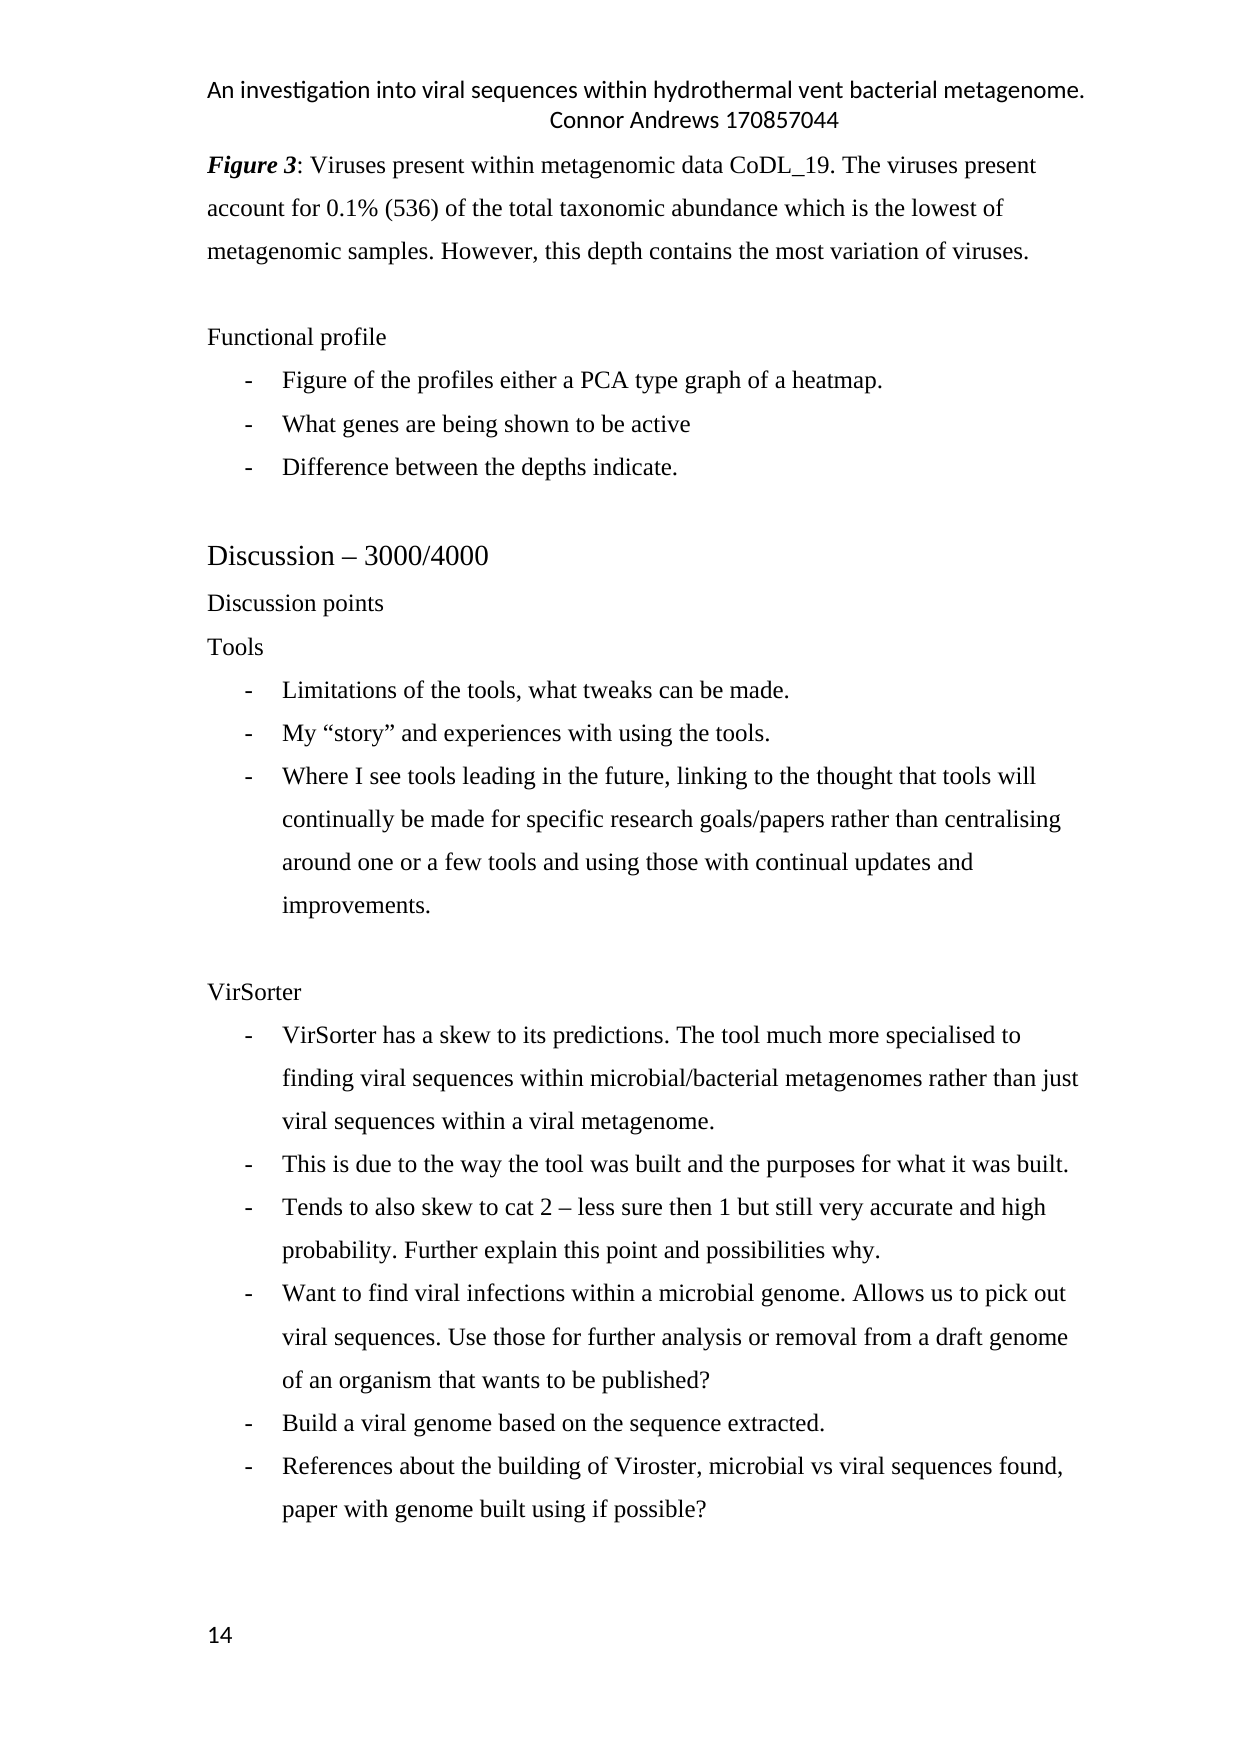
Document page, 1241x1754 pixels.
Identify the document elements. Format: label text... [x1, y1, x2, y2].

list Build a viral genome based on the sequence extracted. [244, 1408, 1092, 1437]
list References about the building of Viroster, microbial vs viral sequences found, paper with genome built using if possible? [244, 1451, 1092, 1523]
list What genes are being shown to be active [244, 409, 1092, 437]
list Where I see tools leading in the future, linking to the thought that tools will continually be made for specific research goals/papers rather than centralising around one or a few tools and using those with continual updates and improvements. [244, 761, 1092, 919]
text Figure 3: Viruses present within metagenomic data CoDL_19. The viruses present account for 0.1% (536) of the total taxonomic abundance which is the lowest of metagenomic samples. However, this depth contains the most variation of viruses. [207, 150, 1092, 265]
list Difference between the depths indicate. [244, 452, 1092, 481]
list Tends to also skew to cat 2 – less sure then 1 but still very accurate and high probability. Further explain this point and possibilities why. [244, 1192, 1092, 1264]
list VirSorter has a skew to its predictions. The tool much more specialised to finding viral sequences within microbial/bacterial metagenomes rather than just viral sequences within a viral metagenome. [244, 1020, 1092, 1135]
text VirSorter [207, 977, 1092, 1005]
text Discussion points [207, 588, 1092, 617]
list This is due to the way the tool was built and the purposes for what it was built. [244, 1149, 1092, 1178]
list Figure of the profiles either a PCA type graph of a heatmap. [244, 366, 1092, 394]
text Tools [207, 632, 1092, 660]
text Discussion – 3000/4000 [207, 538, 1092, 572]
list Want to find viral infections within a microbial genome. Allows us to pick out viral sequences. Use those for further analysis or removal from a draft genome of an organism that wants to be published? [244, 1278, 1092, 1393]
list My “story” and experiences with using the tools. [244, 718, 1092, 747]
list Limitations of the tools, what tweaks can be made. [244, 675, 1092, 703]
text Functional profile [207, 322, 1092, 351]
